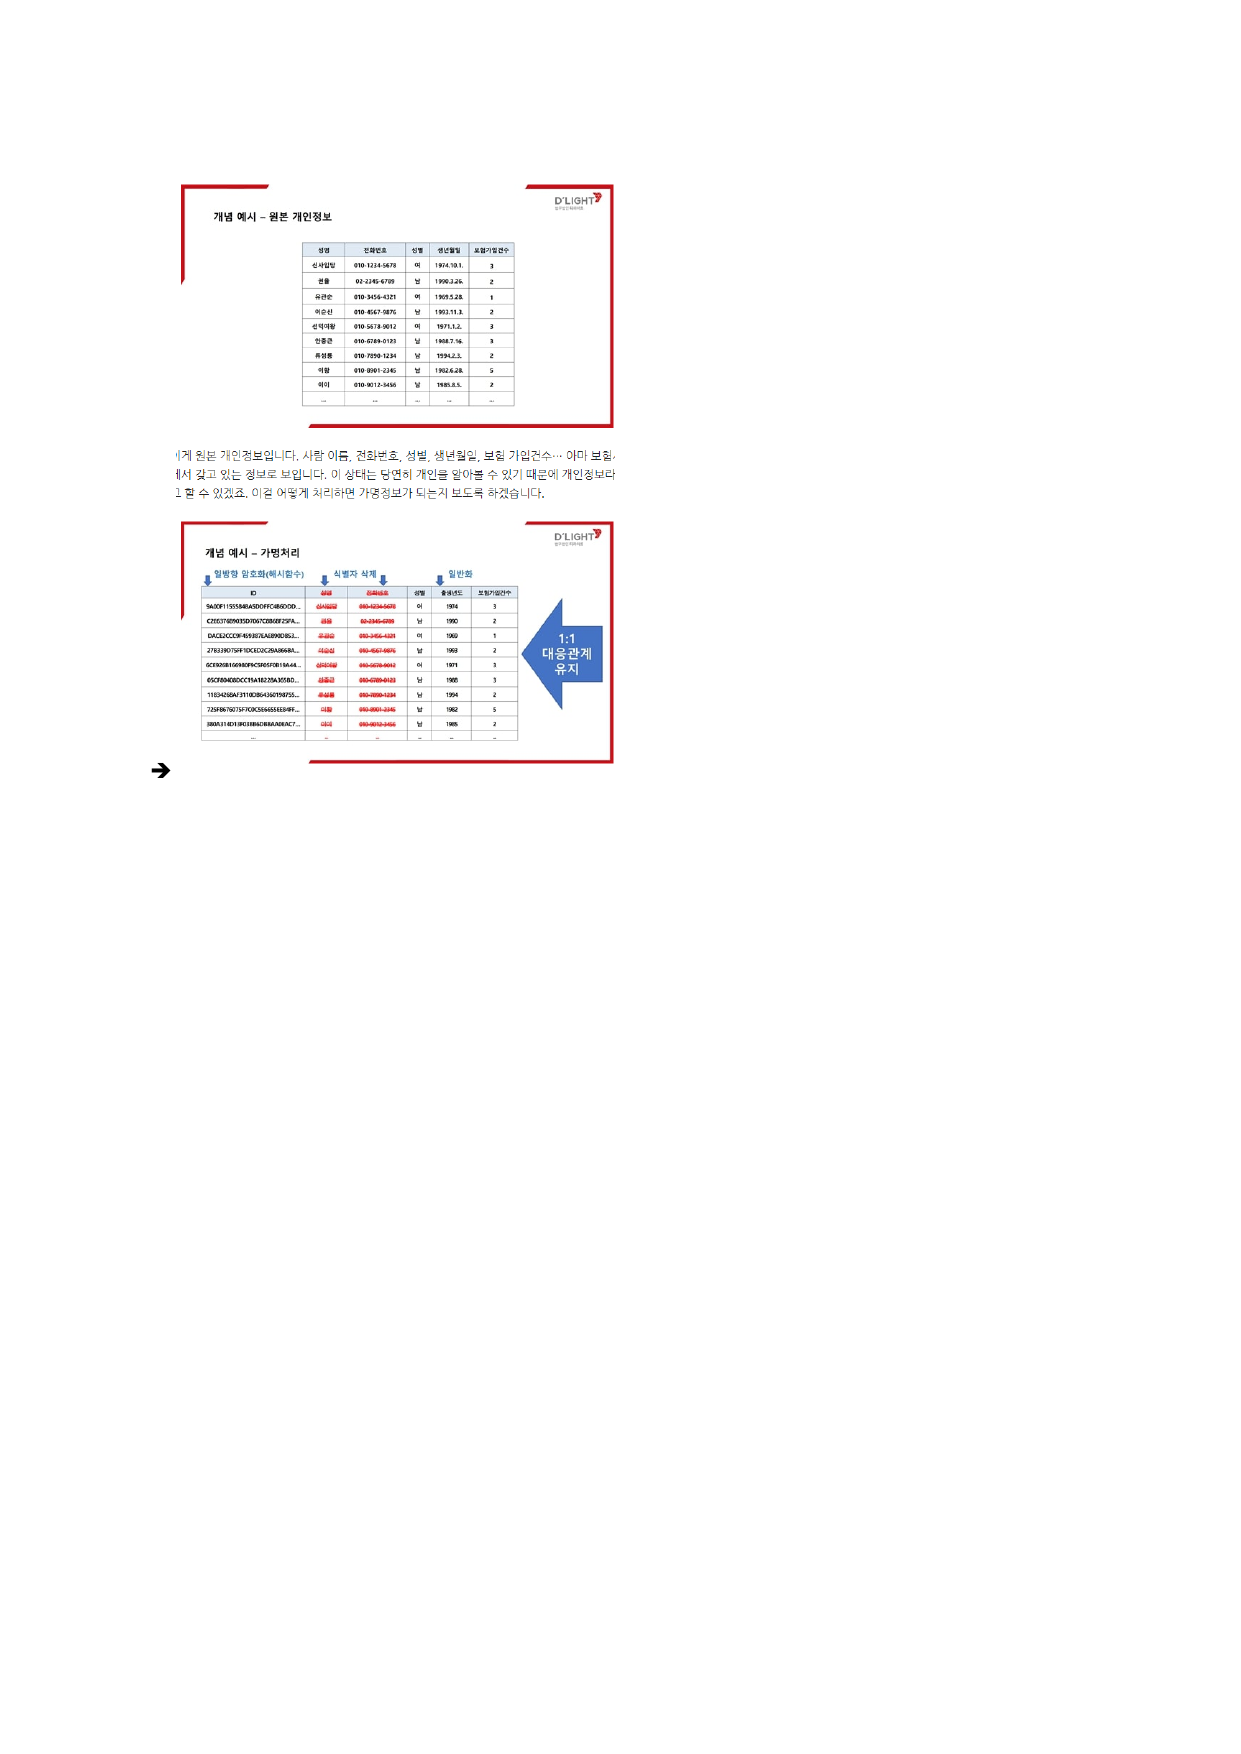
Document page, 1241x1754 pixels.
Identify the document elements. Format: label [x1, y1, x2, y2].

picture [176, 177, 615, 779]
